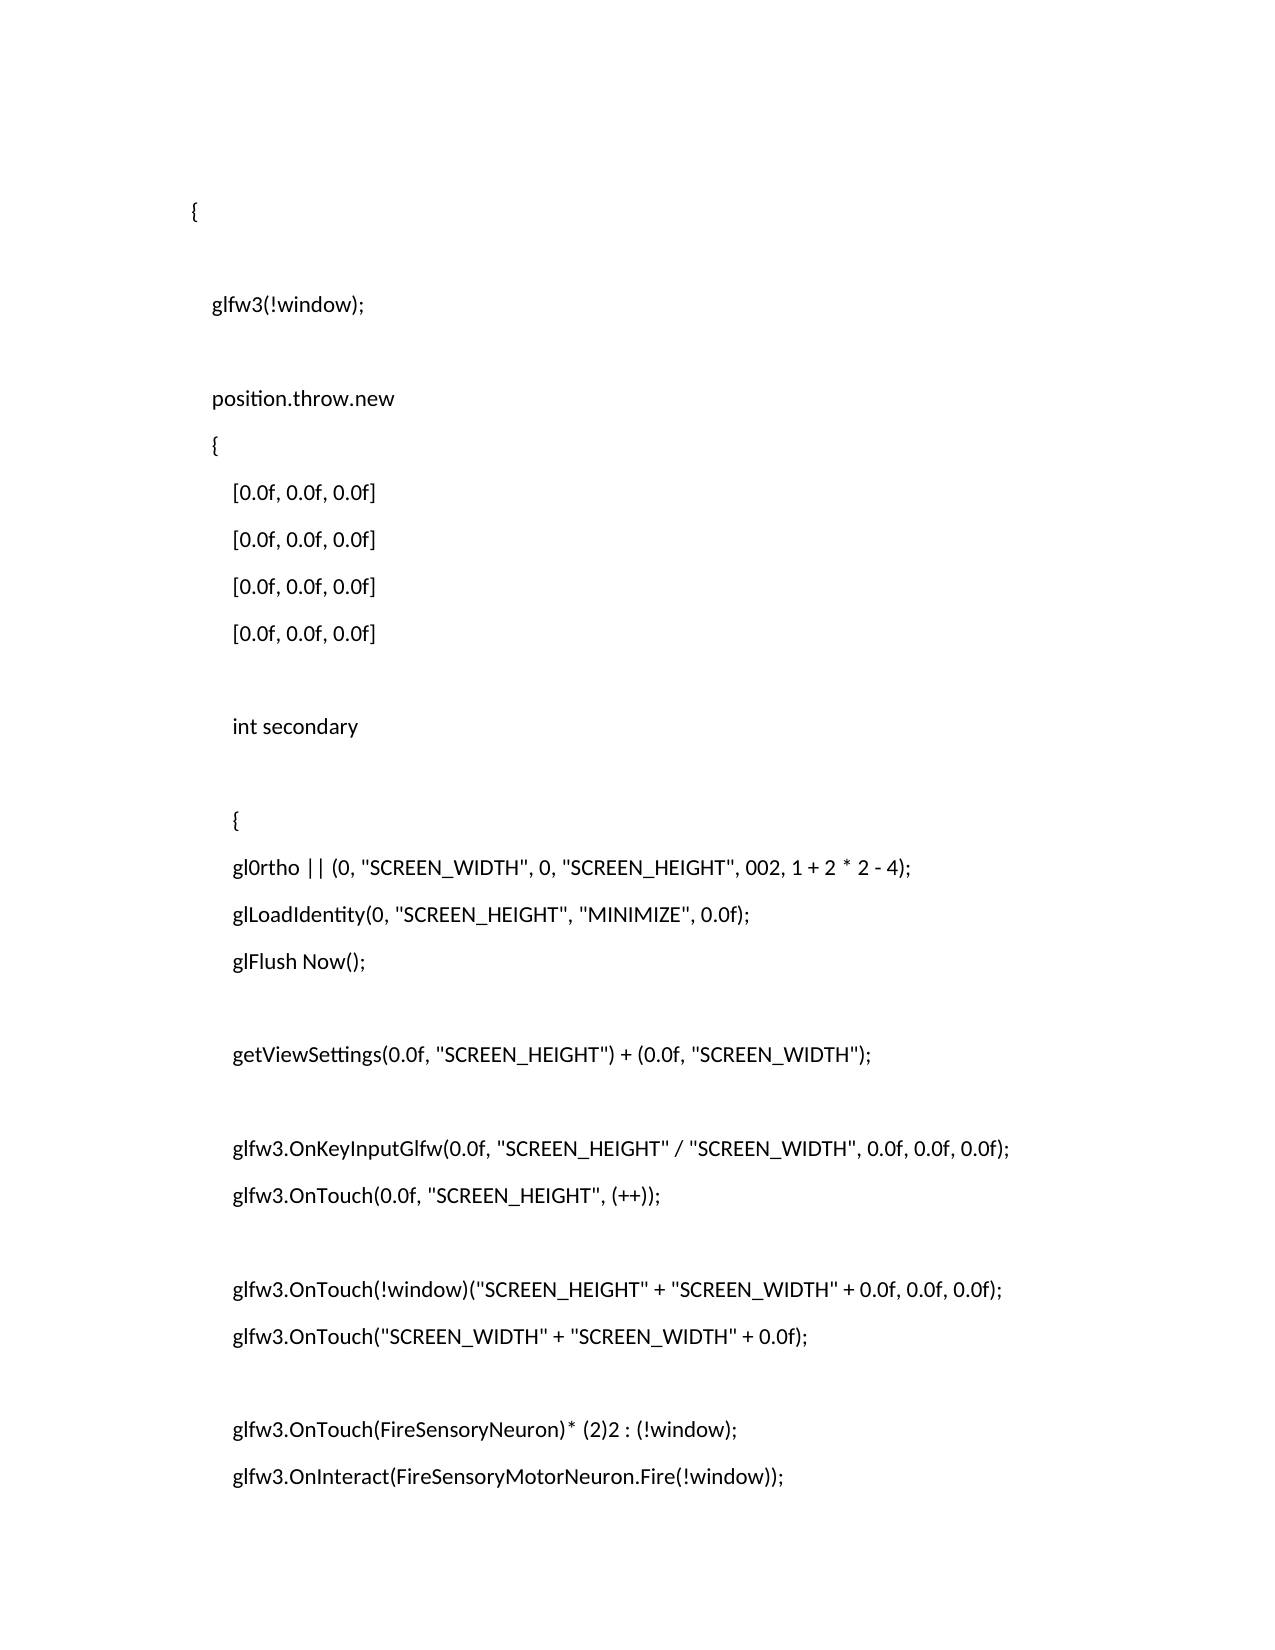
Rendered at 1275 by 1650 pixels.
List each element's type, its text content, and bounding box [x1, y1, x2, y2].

text [0.0f, 0.0f, 0.0f] [150, 572, 1125, 600]
text { [150, 197, 1125, 225]
text glfw3.OnTouch(!window)("SCREEN_HEIGHT" + "SCREEN_WIDTH" + 0.0f, 0.0f, 0.0f); [150, 1275, 1125, 1303]
text { [150, 431, 1125, 459]
text glfw3.OnTouch(FireSensoryNeuron)* (2)2 : (!window); [150, 1416, 1125, 1444]
text glfw3.OnTouch(0.0f, "SCREEN_HEIGHT", (++)); [150, 1181, 1125, 1209]
text [0.0f, 0.0f, 0.0f] [150, 525, 1125, 553]
text { [150, 806, 1125, 834]
text glLoadIdentity(0, "SCREEN_HEIGHT", "MINIMIZE", 0.0f); [150, 900, 1125, 928]
text gl0rtho || (0, "SCREEN_WIDTH", 0, "SCREEN_HEIGHT", 002, 1 + 2 * 2 - 4); [150, 853, 1125, 881]
text glfw3.OnTouch("SCREEN_WIDTH" + "SCREEN_WIDTH" + 0.0f); [150, 1322, 1125, 1350]
text [0.0f, 0.0f, 0.0f] [150, 478, 1125, 506]
text glfw3.OnKeyInputGlfw(0.0f, "SCREEN_HEIGHT" / "SCREEN_WIDTH", 0.0f, 0.0f, 0.0f); [150, 1134, 1125, 1162]
text glfw3(!window); [150, 291, 1125, 319]
text glFlush Now(); [150, 947, 1125, 975]
text [0.0f, 0.0f, 0.0f] [150, 619, 1125, 647]
text getViewSettings(0.0f, "SCREEN_HEIGHT") + (0.0f, "SCREEN_WIDTH"); [150, 1041, 1125, 1069]
text glfw3.OnInteract(FireSensoryMotorNeuron.Fire(!window)); [150, 1462, 1125, 1491]
text int secondary [150, 712, 1125, 741]
text position.throw.new [150, 384, 1125, 412]
